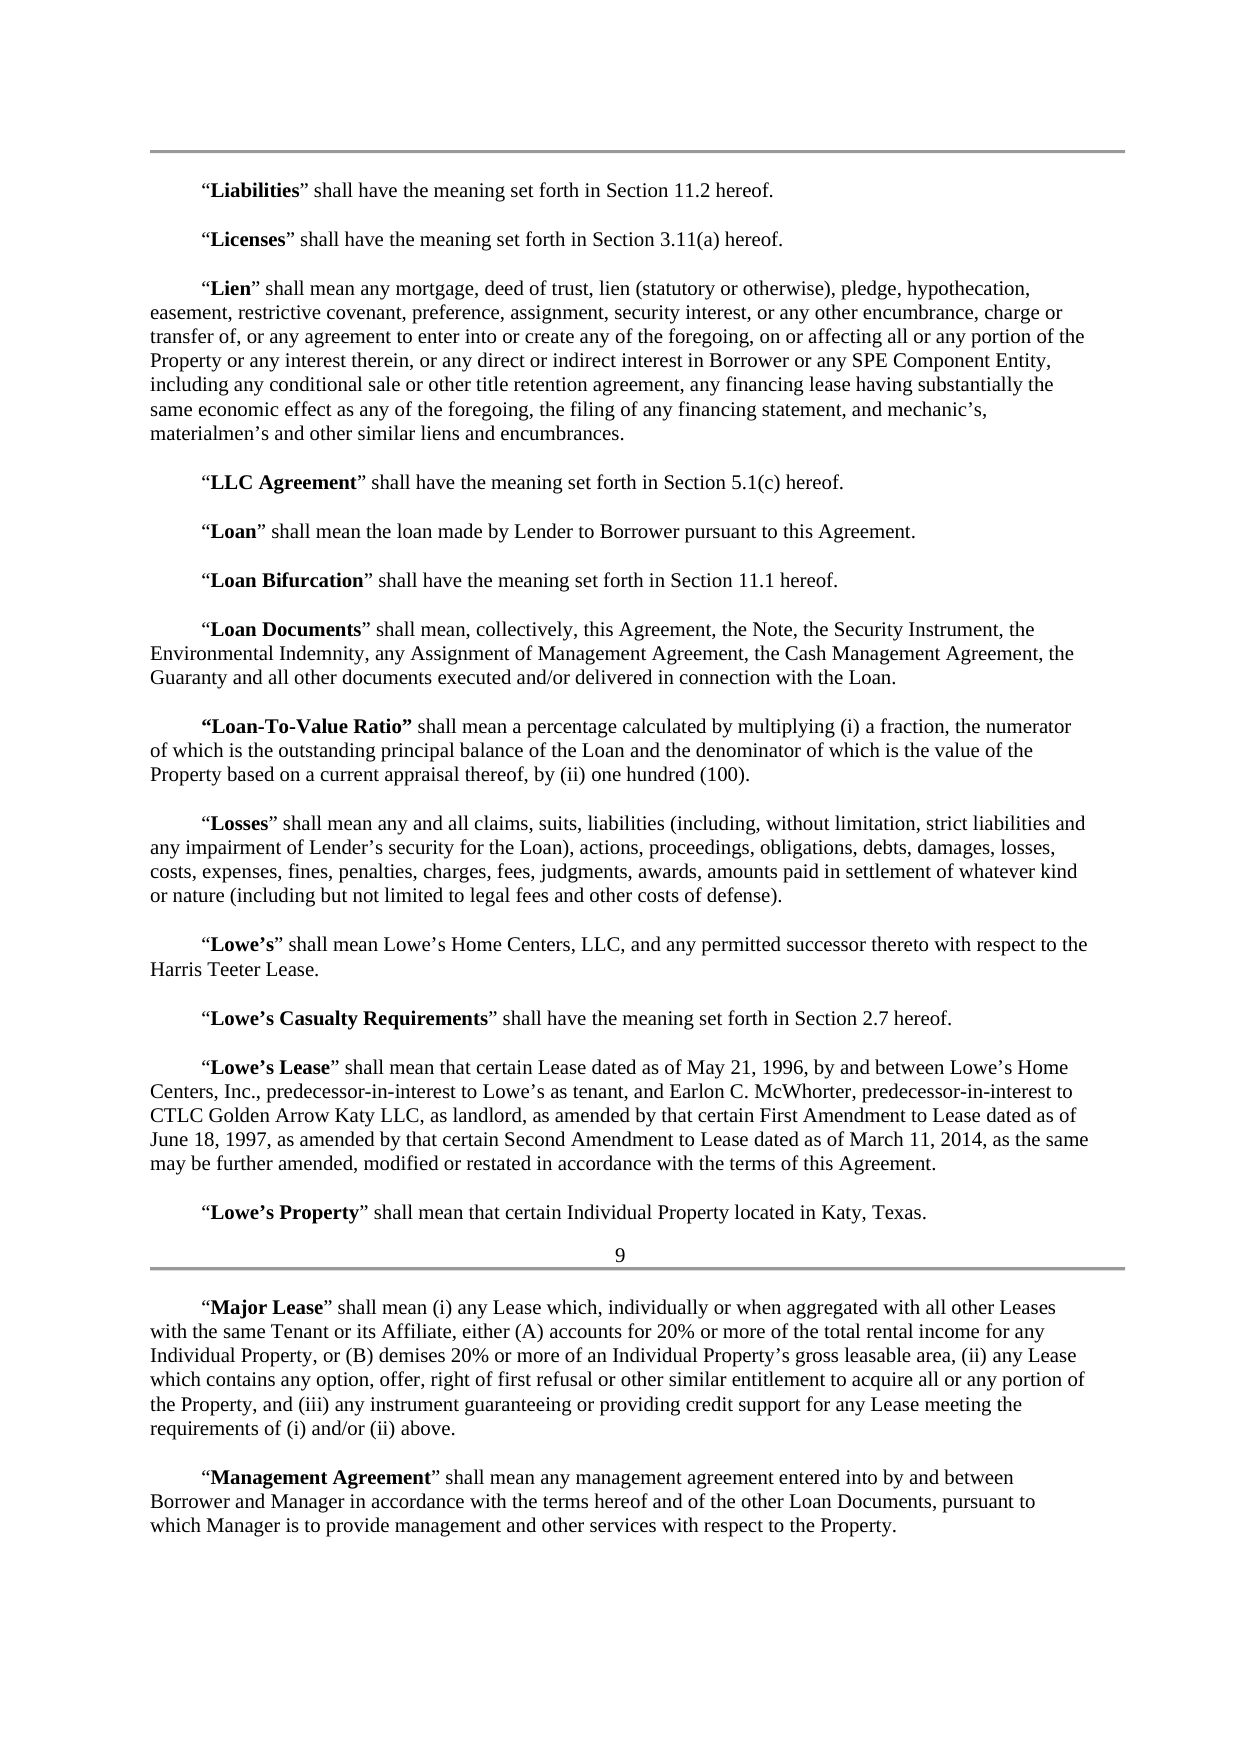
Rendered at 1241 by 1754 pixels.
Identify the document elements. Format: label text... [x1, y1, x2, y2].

text “Lowe’s Lease” shall mean that certain Lease dated as of May 21, 1996, by and between Lowe’s Home Centers, Inc., predecessor-in-interest to Lowe’s as tenant, and Earlon C. McWhorter, predecessor-in-interest to CTLC Golden Arrow Katy LLC, as landlord, as amended by that certain First Amendment to Lease dated as of June 18, 1997, as amended by that certain Second Amendment to Lease dated as of March 11, 2014, as the same may be further amended, modified or restated in accordance with the terms of this Agreement. [150, 1054, 1090, 1175]
text “Liabilities” shall have the meaning set forth in Section 11.2 hereof. [150, 178, 1090, 202]
text “Loan-To-Value Ratio” shall mean a percentage calculated by multiplying (i) a fraction, the numerator of which is the outstanding principal balance of the Loan and the denominator of which is the value of the Property based on a current appraisal thereof, by (ii) one hundred (100). [150, 714, 1090, 786]
text 9 [150, 1243, 1090, 1267]
text “Losses” shall mean any and all claims, suits, liabilities (including, without limitation, strict liabilities and any impairment of Lender’s security for the Loan), actions, proceedings, obligations, debts, damages, losses, costs, expenses, fines, penalties, charges, fees, judgments, awards, amounts paid in settlement of whatever kind or nature (including but not limited to legal fees and other costs of defense). [150, 811, 1090, 907]
text “Loan Documents” shall mean, collectively, this Agreement, the Note, the Security Instrument, the Environmental Indemnity, any Assignment of Management Agreement, the Cash Management Agreement, the Guaranty and all other documents executed and/or delivered in connection with the Loan. [150, 617, 1090, 689]
text “Loan” shall mean the loan made by Lender to Borrower pursuant to this Agreement. [150, 519, 1090, 543]
text “Lowe’s” shall mean Lowe’s Home Centers, LLC, and any permitted successor thereto with respect to the Harris Teeter Lease. [150, 932, 1090, 981]
text “LLC Agreement” shall have the meaning set forth in Section 5.1(c) hereof. [150, 469, 1090, 494]
text “Loan Bifurcation” shall have the meaning set forth in Section 11.1 hereof. [150, 568, 1090, 592]
text “Major Lease” shall mean (i) any Lease which, individually or when aggregated with all other Leases with the same Tenant or its Affiliate, either (A) accounts for 20% or more of the total rental income for any Individual Property, or (B) demises 20% or more of an Individual Property’s gross leasable area, (ii) any Lease which contains any option, offer, right of first refusal or other similar entitlement to acquire all or any portion of the Property, and (iii) any instrument guaranteeing or providing credit support for any Lease meeting the requirements of (i) and/or (ii) above. [150, 1295, 1090, 1439]
text “Management Agreement” shall mean any management agreement entered into by and between Borrower and Manager in accordance with the terms hereof and of the other Loan Documents, pursuant to which Manager is to provide management and other services with respect to the Property. [150, 1464, 1090, 1537]
text “Lowe’s Casualty Requirements” shall have the meaning set forth in Section 2.7 hereof. [150, 1006, 1090, 1029]
text “Lien” shall mean any mortgage, deed of trust, lien (statutory or otherwise), pledge, hypothecation, easement, restrictive covenant, preference, assignment, security interest, or any other encumbrance, charge or transfer of, or any agreement to enter into or create any of the foregoing, on or affecting all or any portion of the Property or any interest therein, or any direct or indirect interest in Borrower or any SPE Component Entity, including any conditional sale or other title retention agreement, any financing lease having substantially the same economic effect as any of the foregoing, the filing of any financing statement, and mechanic’s, materialmen’s and other similar liens and encumbrances. [150, 276, 1090, 444]
text “Licenses” shall have the meaning set forth in Section 3.11(a) hereof. [150, 227, 1090, 251]
text “Lowe’s Property” shall mean that certain Individual Property located in Katy, Texas. [150, 1200, 1090, 1224]
